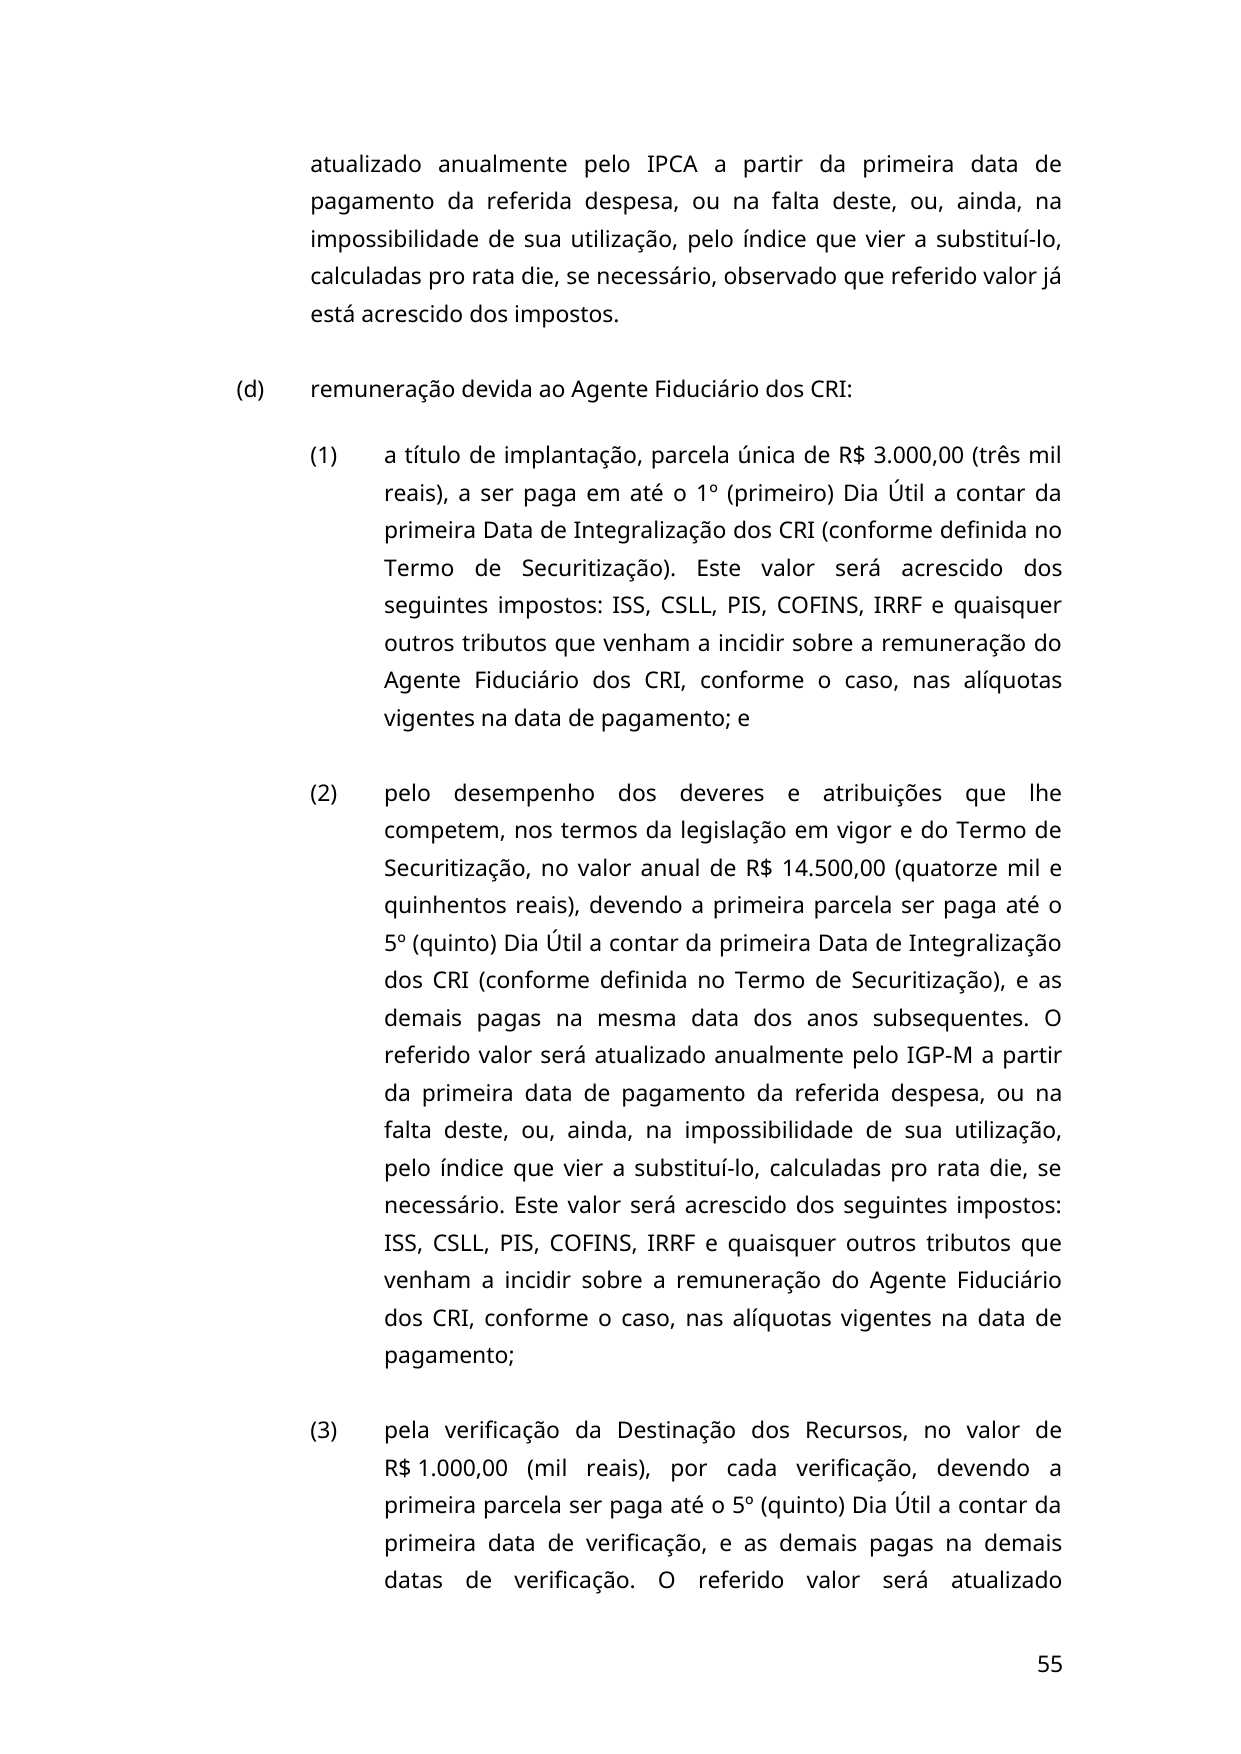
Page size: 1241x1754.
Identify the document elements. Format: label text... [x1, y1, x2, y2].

text a título de implantação, parcela única de R$ 3.000,00 (três mil reais), a ser paga em até o 1º (primeiro) Dia Útil a contar da primeira Data de Integralização dos CRI (conforme definida no Termo de Securitização). Este valor será acrescido dos seguintes impostos: ISS, CSLL, PIS, COFINS, IRRF e quaisquer outros tributos que venham a incidir sobre a remuneração do Agente Fiduciário dos CRI, conforme o caso, nas alíquotas vigentes na data de pagamento; e [310, 439, 1063, 733]
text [310, 1414, 1063, 1595]
text pelo desempenho dos deveres e atribuições que lhe competem, nos termos da legislação em vigor e do Termo de Securitização, no valor anual de R$ 14.500,00 (quatorze mil e quinhentos reais), devendo a primeira parcela ser paga até o 5º (quinto) Dia Útil a contar da primeira Data de Integralização dos CRI (conforme definida no Termo de Securitização), e as demais pagas na mesma data dos anos subsequentes. O referido valor será atualizado anualmente pelo IGP-M a partir da primeira data de pagamento da referida despesa, ou na falta deste, ou, ainda, na impossibilidade de sua utilização, pelo índice que vier a substituí-lo, calculadas pro rata die, se necessário. Este valor será acrescido dos seguintes impostos: ISS, CSLL, PIS, COFINS, IRRF e quaisquer outros tributos que venham a incidir sobre a remuneração do Agente Fiduciário dos CRI, conforme o caso, nas alíquotas vigentes na data de pagamento; [310, 776, 1063, 1370]
text remuneração devida ao Agente Fiduciário dos CRI: [236, 373, 1063, 404]
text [236, 148, 1063, 329]
